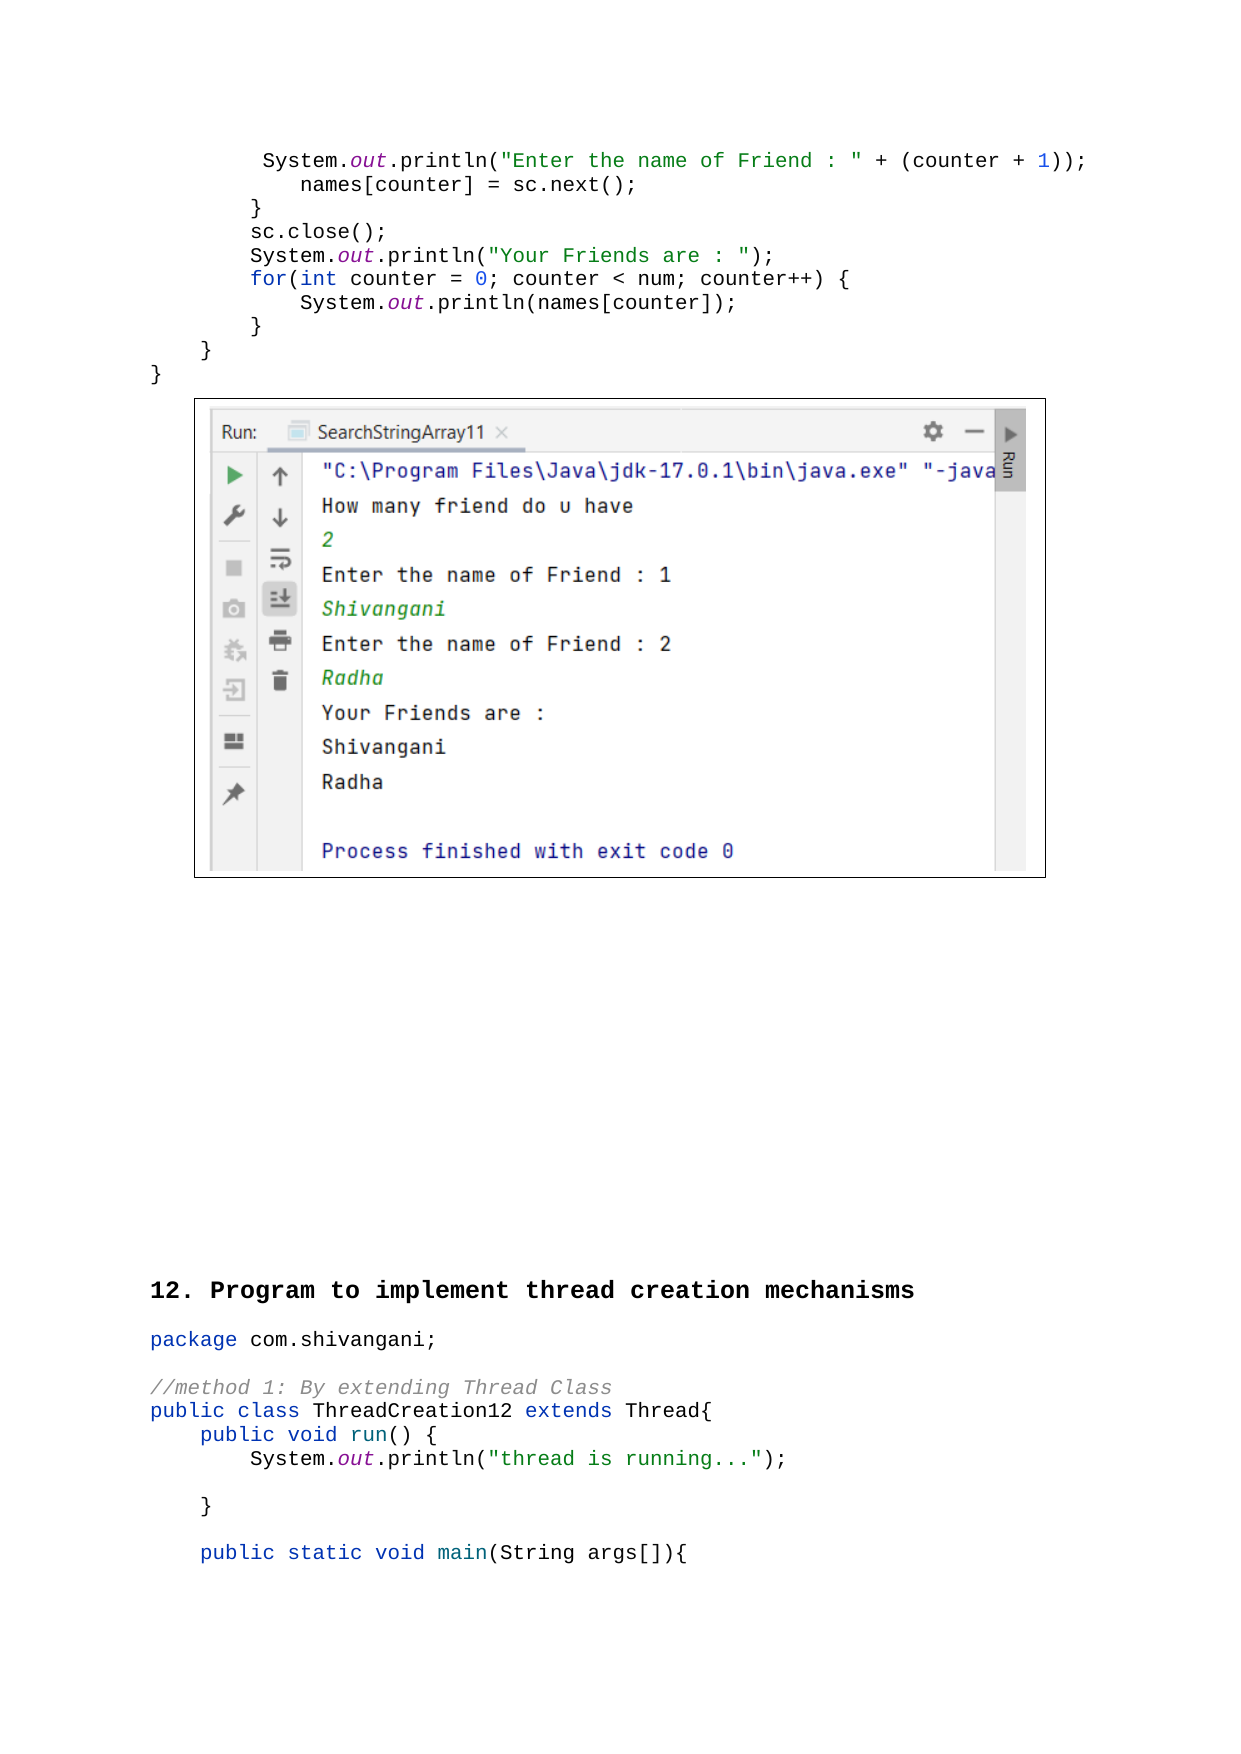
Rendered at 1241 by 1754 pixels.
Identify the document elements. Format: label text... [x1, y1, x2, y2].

text package com.shivangani; [150, 1329, 1090, 1377]
picture [209, 406, 1026, 871]
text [150, 150, 1090, 386]
text 12. Program to implement thread creation mechanisms [150, 1277, 1090, 1306]
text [150, 1377, 1090, 1566]
